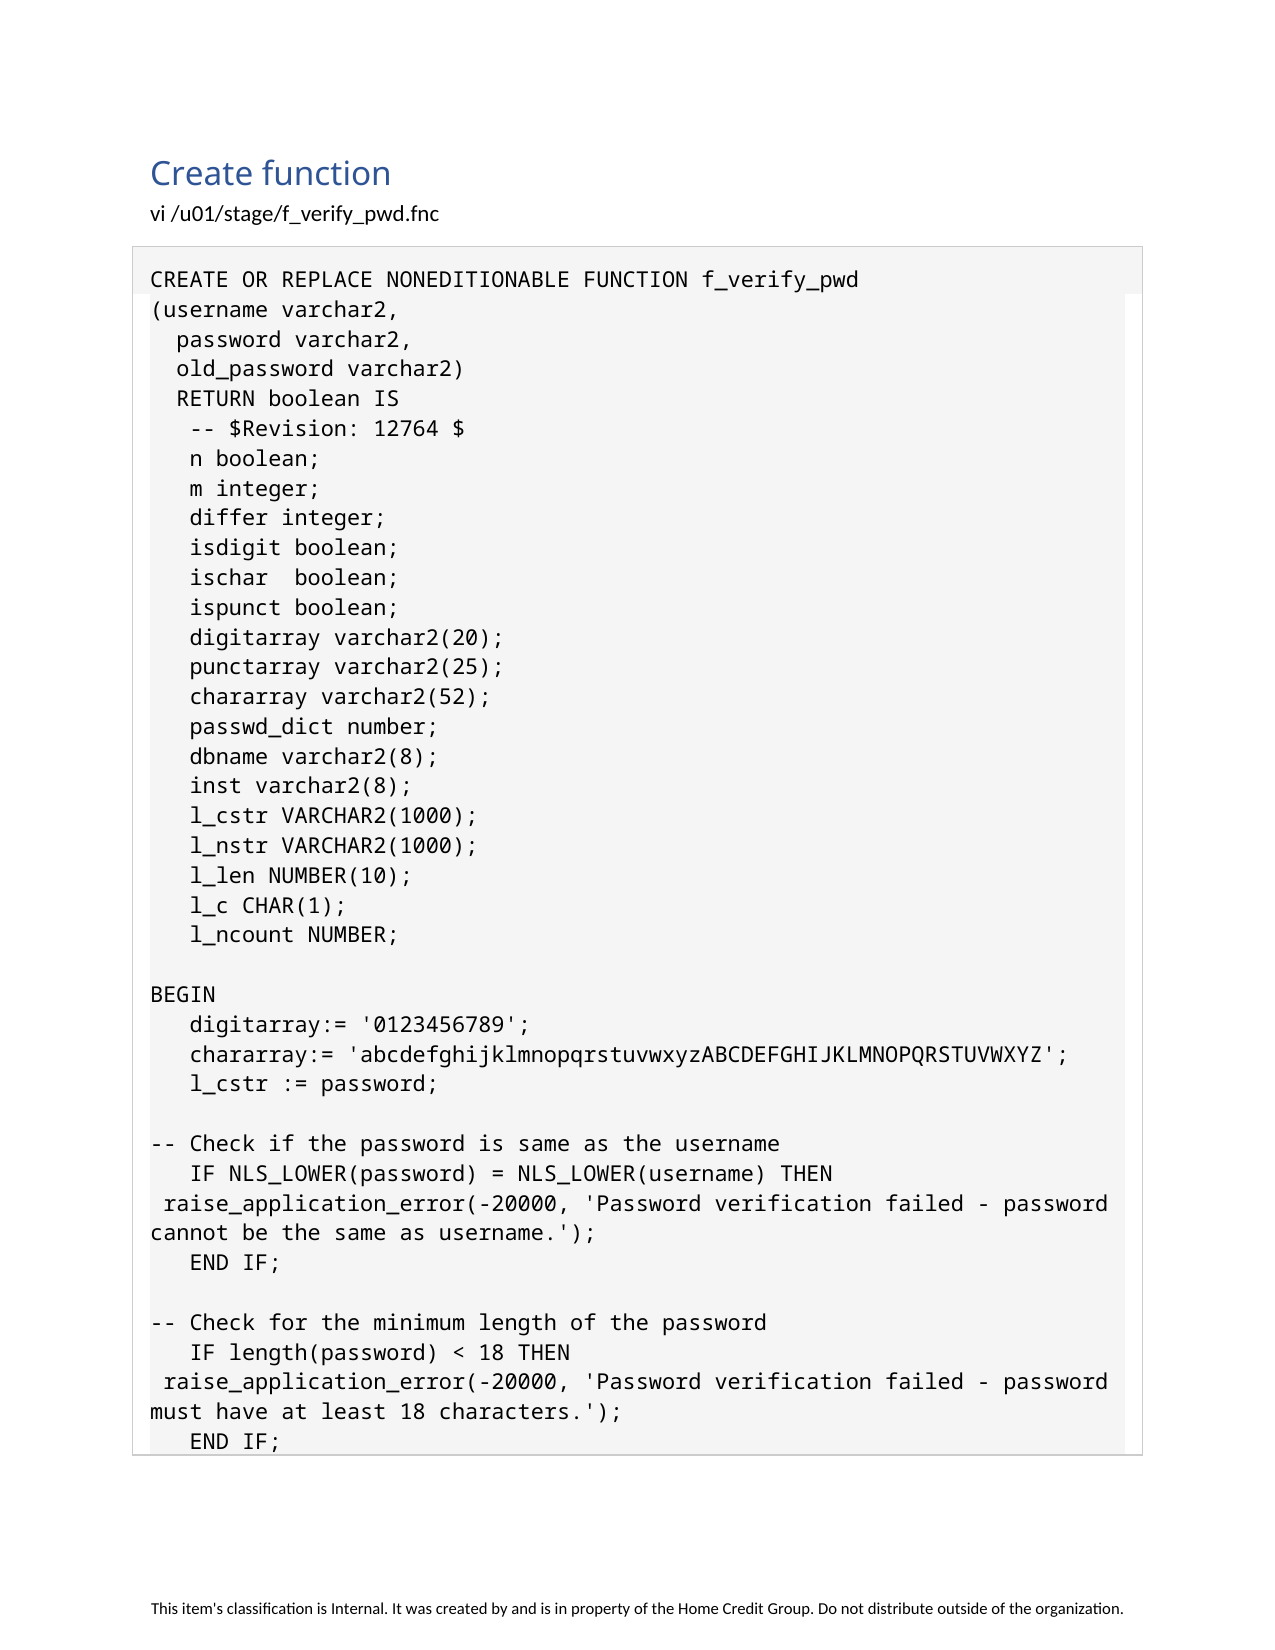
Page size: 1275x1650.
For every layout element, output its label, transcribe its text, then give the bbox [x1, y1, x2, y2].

text BEGIN [150, 979, 1125, 1009]
text -- Check for the minimum length of the password [150, 1307, 1125, 1337]
text digitarray varchar2(20); [150, 622, 1125, 651]
text chararray:= 'abcdefghijklmnopqrstuvwxyzABCDEFGHIJKLMNOPQRSTUVWXYZ'; [150, 1039, 1125, 1068]
text chararray varchar2(52); [150, 681, 1125, 711]
text (username varchar2, [150, 294, 1125, 324]
text raise_application_error(-20000, 'Password verification failed - password cannot be the same as username.'); [150, 1188, 1125, 1247]
text -- Check if the password is same as the username [150, 1128, 1125, 1158]
text CREATE OR REPLACE NONEDITIONABLE FUNCTION f_verify_pwd [133, 247, 1142, 294]
text END IF; [150, 1426, 1125, 1454]
text inst varchar2(8); [150, 771, 1125, 800]
text RETURN boolean IS [150, 383, 1125, 413]
text l_nstr VARCHAR2(1000); [150, 830, 1125, 860]
text l_len NUMBER(10); [150, 860, 1125, 890]
text n boolean; [150, 443, 1125, 473]
text l_ncount NUMBER; [150, 919, 1125, 949]
text old_password varchar2) [150, 353, 1125, 383]
text differ integer; [150, 502, 1125, 532]
text l_cstr := password; [150, 1068, 1125, 1098]
text digitarray:= '0123456789'; [150, 1009, 1125, 1039]
text raise_application_error(-20000, 'Password verification failed - password must have at least 18 characters.'); [150, 1366, 1125, 1426]
text l_cstr VARCHAR2(1000); [150, 800, 1125, 830]
text dbname varchar2(8); [150, 741, 1125, 771]
text IF NLS_LOWER(password) = NLS_LOWER(username) THEN [150, 1158, 1125, 1188]
text ischar boolean; [150, 562, 1125, 592]
text vi /u01/stage/f_verify_pwd.fnc [150, 199, 1125, 227]
text password varchar2, [150, 324, 1125, 353]
text ispunct boolean; [150, 592, 1125, 622]
subtitle Create function [150, 150, 1125, 195]
text IF length(password) < 18 THEN [150, 1337, 1125, 1366]
text m integer; [150, 473, 1125, 502]
text END IF; [150, 1247, 1125, 1277]
text -- $Revision: 12764 $ [150, 413, 1125, 443]
text isdigit boolean; [150, 532, 1125, 562]
text passwd_dict number; [150, 711, 1125, 741]
text l_c CHAR(1); [150, 890, 1125, 919]
text punctarray varchar2(25); [150, 651, 1125, 681]
